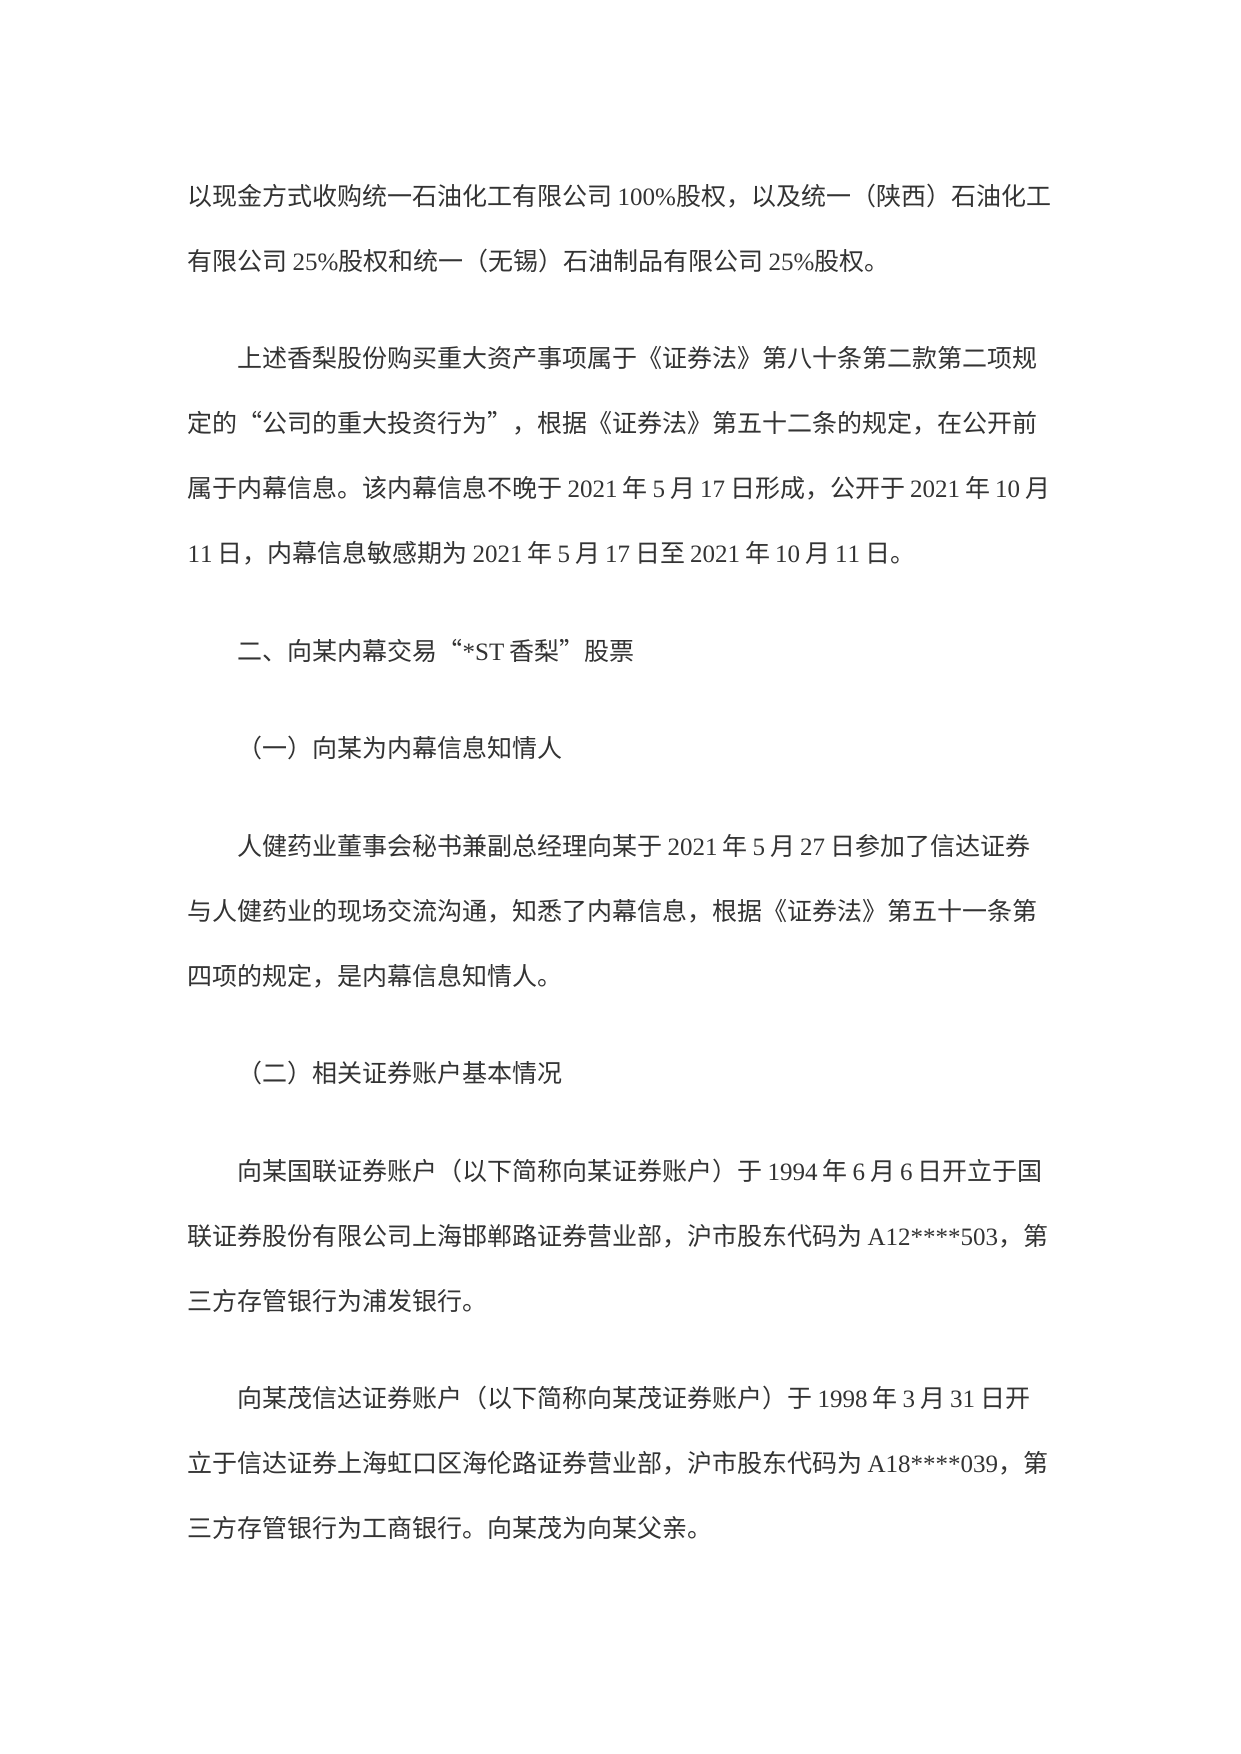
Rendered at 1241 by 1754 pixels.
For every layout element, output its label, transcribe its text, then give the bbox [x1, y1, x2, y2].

text 人健药业董事会秘书兼副总经理向某于2021年5月27日参加了信达证券与人健药业的现场交流沟通，知悉了内幕信息，根据《证券法》第五十一条第四项的规定，是内幕信息知情人。 [187, 812, 1053, 1007]
text 二、向某内幕交易“*ST香梨”股票 [187, 617, 1053, 682]
text （一）向某为内幕信息知情人 [187, 714, 1053, 779]
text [187, 162, 1053, 292]
text （二）相关证券账户基本情况 [187, 1039, 1053, 1104]
text 向某国联证券账户（以下简称向某证券账户）于1994年6月6日开立于国联证券股份有限公司上海邯郸路证券营业部，沪市股东代码为A12****503，第三方存管银行为浦发银行。 [187, 1137, 1053, 1332]
text 上述香梨股份购买重大资产事项属于《证券法》第八十条第二款第二项规定的“公司的重大投资行为”，根据《证券法》第五十二条的规定，在公开前属于内幕信息。该内幕信息不晚于2021年5月17日形成，公开于2021年10月11日，内幕信息敏感期为2021年5月17日至2021年10月11日。 [187, 324, 1053, 584]
text 向某茂信达证券账户（以下简称向某茂证券账户）于1998年3月31日开立于信达证券上海虹口区海伦路证券营业部，沪市股东代码为A18****039，第三方存管银行为工商银行。向某茂为向某父亲。 [187, 1364, 1053, 1559]
